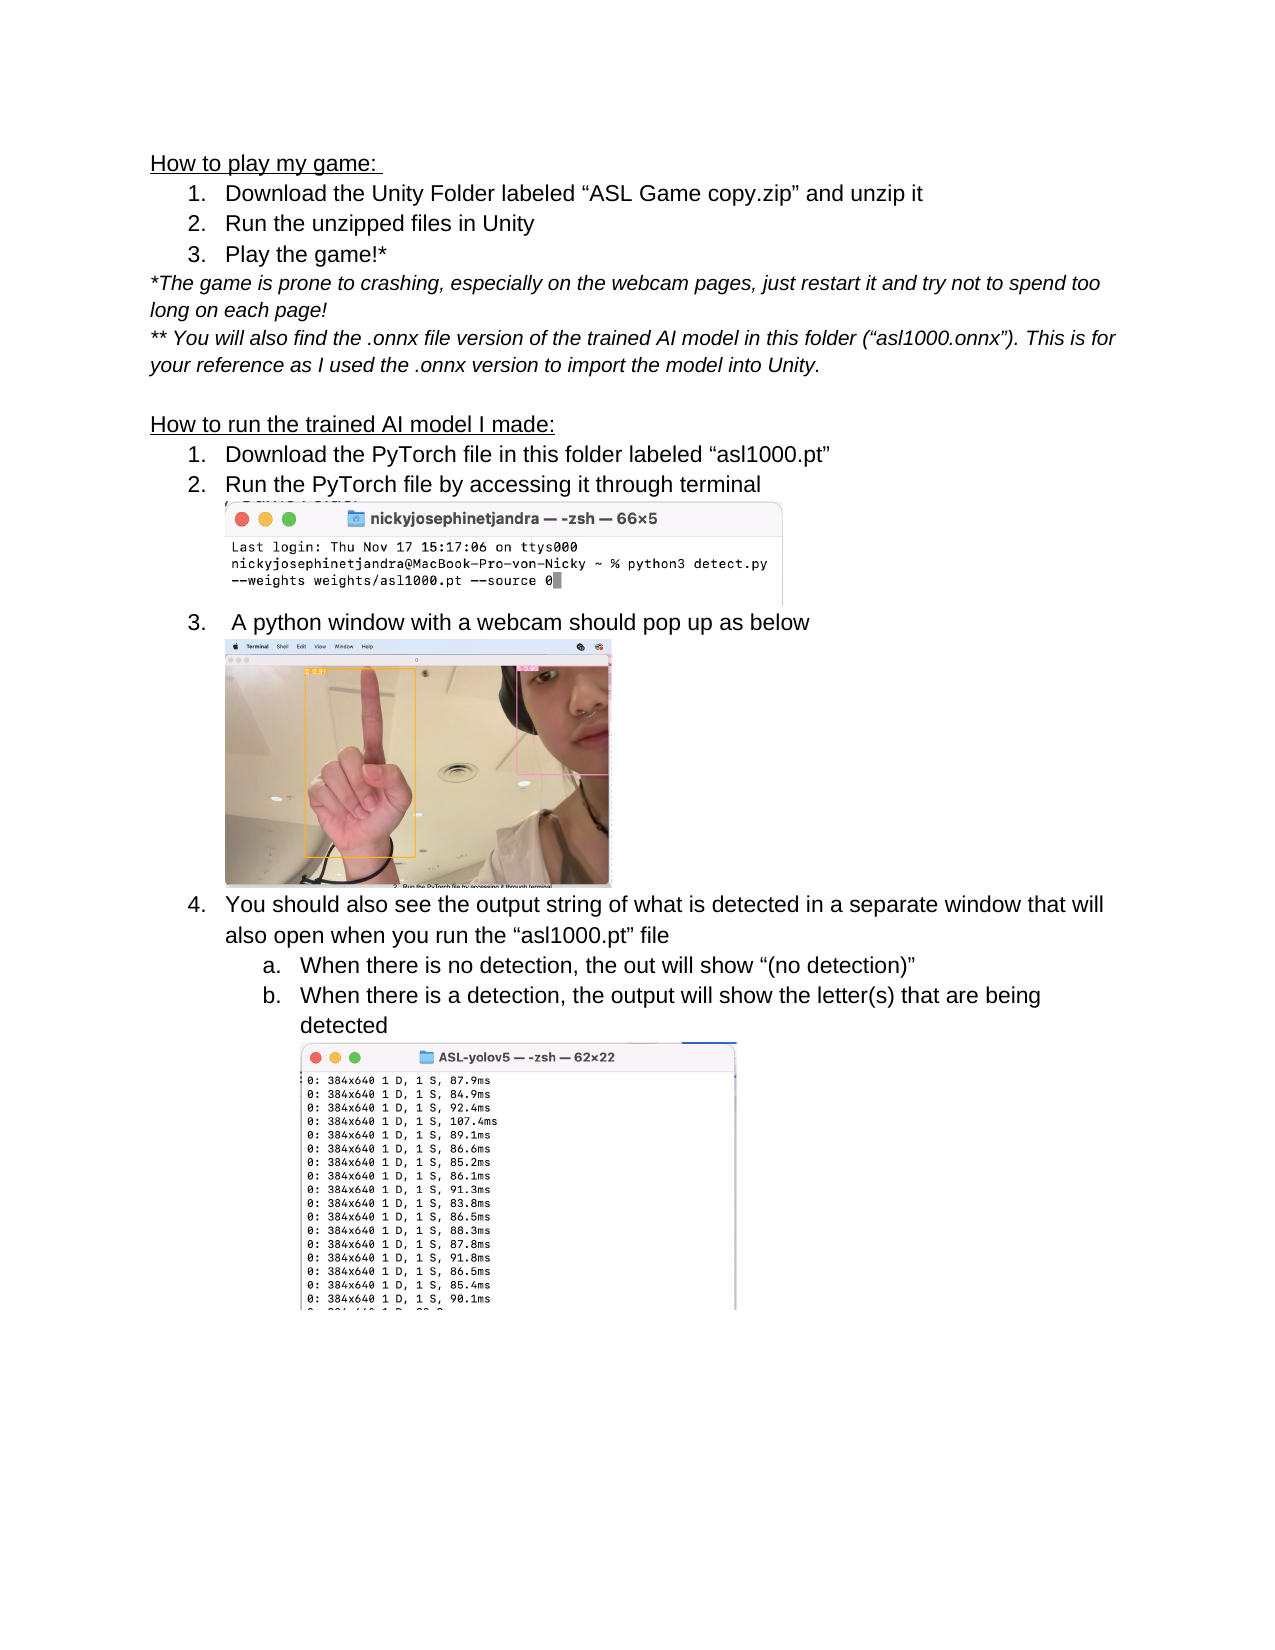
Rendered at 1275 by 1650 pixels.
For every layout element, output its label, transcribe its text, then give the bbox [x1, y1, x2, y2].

picture [300, 1042, 737, 1310]
list Download the PyTorch file in this folder labeled “asl1000.pt” [187, 441, 1125, 468]
text ** You will also find the .onnx file version of the trained AI model in this folder (“asl1000.onnx”). This is for your reference as I used the .onnx version to import the model into Unity. [150, 326, 1125, 377]
list Run the unzipped files in Unity [187, 210, 1125, 237]
list Download the Unity Folder labeled “ASL Game copy.zip” and unzip it [187, 180, 1125, 207]
text How to play my game: [150, 150, 1125, 176]
text How to run the trained AI model I made: [150, 411, 1125, 437]
list When there is no detection, the out will show “(no detection)” [262, 952, 1125, 978]
list You should also see the output string of what is detected in a separate window that will also open when you run the “asl1000.pt” file [187, 891, 1125, 948]
list When there is a detection, the output will show the letter(s) that are being detected [262, 982, 1125, 1038]
picture [225, 501, 783, 606]
picture [225, 639, 612, 888]
list Play the game!* [187, 241, 1125, 267]
text *The game is prone to crashing, especially on the webcam pages, just restart it and try not to spend too long on each page! [150, 271, 1125, 322]
